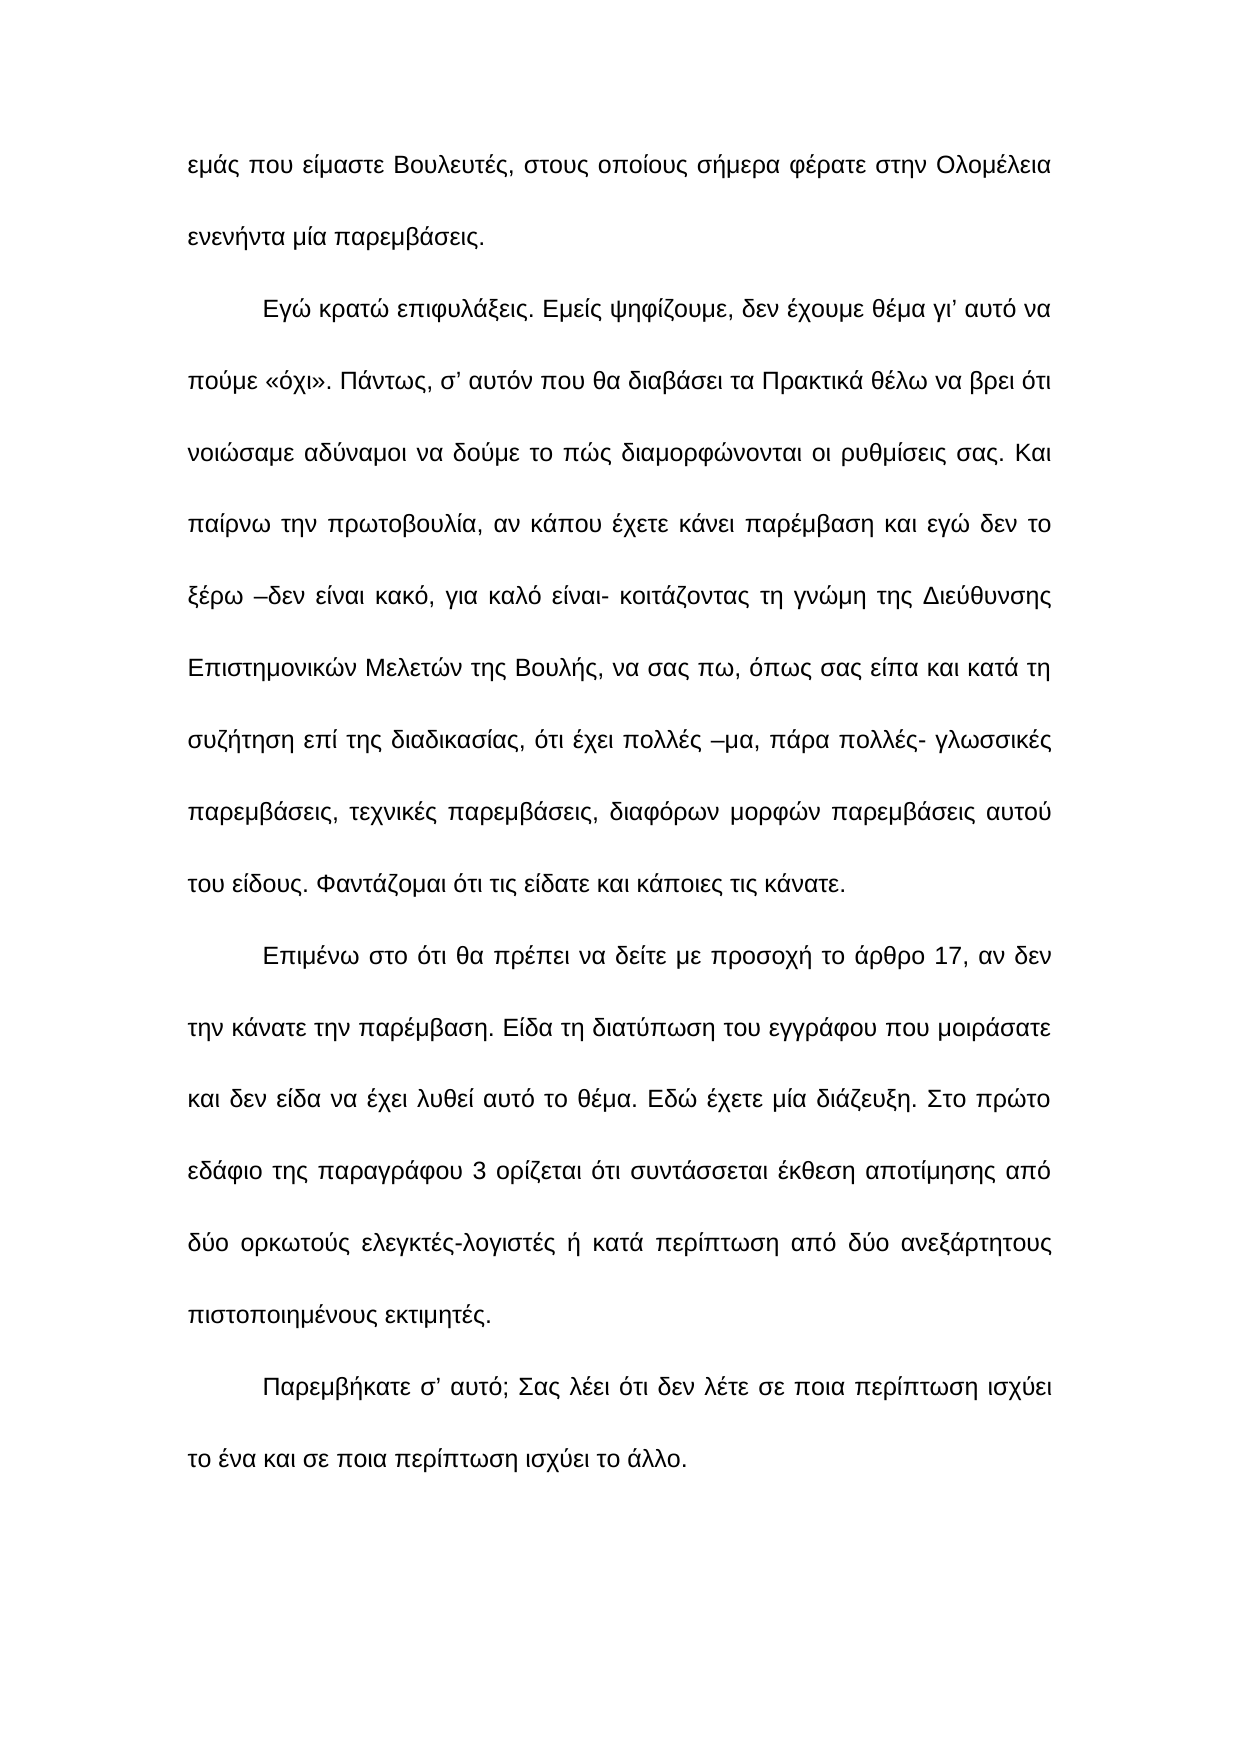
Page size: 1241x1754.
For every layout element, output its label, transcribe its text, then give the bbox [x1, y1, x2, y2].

text Επιμένω στο ότι θα πρέπει να δείτε με προσοχή το άρθρο 17, αν δεν την κάνατε την παρέμβαση. Είδα τη διατύπωση του εγγράφου που μοιράσατε και δεν είδα να έχει λυθεί αυτό το θέμα. Εδώ έχετε μία διάζευξη. Στο πρώτο εδάφιο της παραγράφου 3 ορίζεται ότι συντάσσεται έκθεση αποτίμησης από δύο ορκωτούς ελεγκτές-λογιστές ή κατά περίπτωση από δύο ανεξάρτητους πιστοποιημένους εκτιμητές. [187, 941, 1053, 1329]
text Εγώ κρατώ επιφυλάξεις. Εμείς ψηφίζουμε, δεν έχουμε θέμα γι’ αυτό να πούμε «όχι». Πάντως, σ’ αυτόν που θα διαβάσει τα Πρακτικά θέλω να βρει ότι νοιώσαμε αδύναμοι να δούμε το πώς διαμορφώνονται οι ρυθμίσεις σας. Και παίρνω την πρωτοβουλία, αν κάπου έχετε κάνει παρέμβαση και εγώ δεν το ξέρω –δεν είναι κακό, για καλό είναι- κοιτάζοντας τη γνώμη της Διεύθυνσης Επιστημονικών Μελετών της Βουλής, να σας πω, όπως σας είπα και κατά τη συζήτηση επί της διαδικασίας, ότι έχει πολλές –μα, πάρα πολλές- γλωσσικές παρεμβάσεις, τεχνικές παρεμβάσεις, διαφόρων μορφών παρεμβάσεις αυτού του είδους. Φαντάζομαι ότι τις είδατε και κάποιες τις κάνατε. [187, 294, 1053, 897]
text Παρεμβήκατε σ’ αυτό; Σας λέει ότι δεν λέτε σε ποια περίπτωση ισχύει το ένα και σε ποια περίπτωση ισχύει το άλλο. [187, 1372, 1053, 1472]
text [187, 150, 1053, 251]
